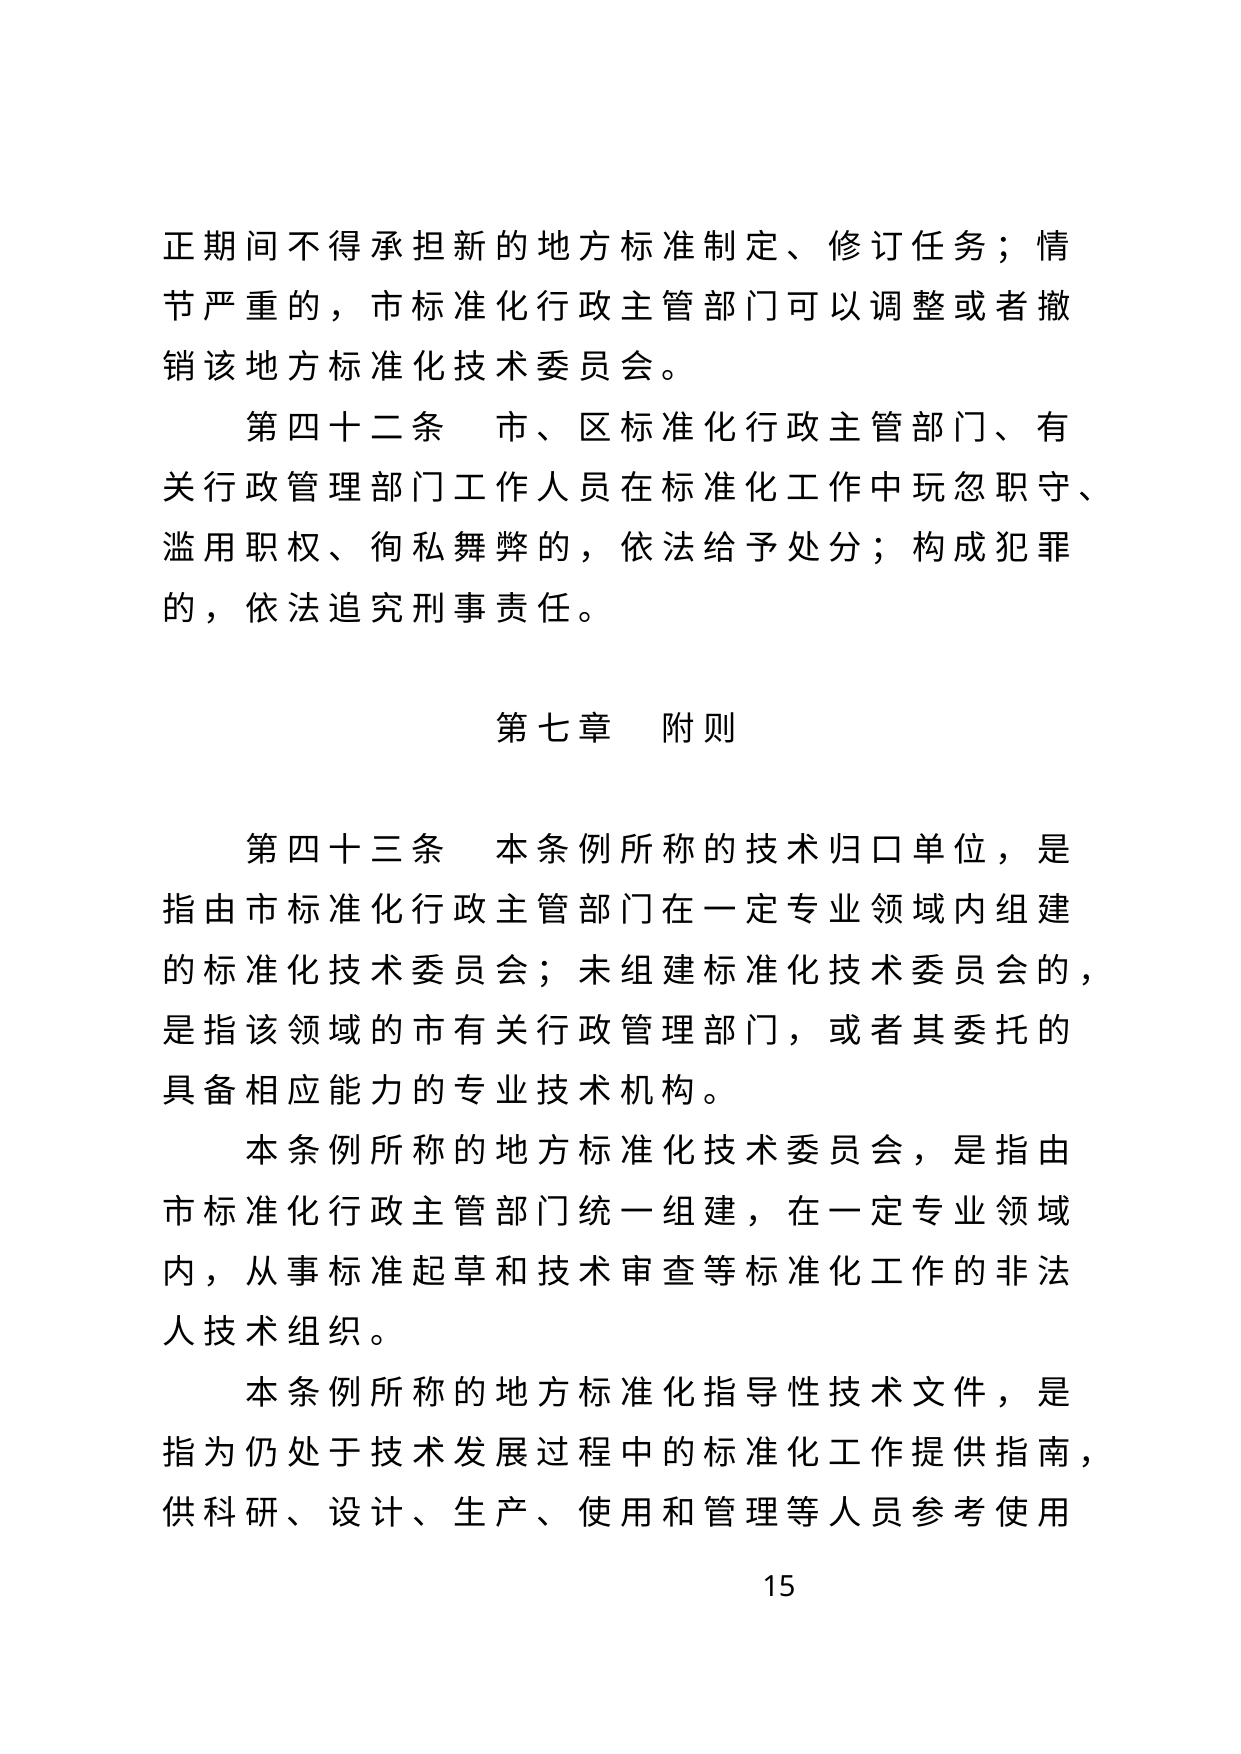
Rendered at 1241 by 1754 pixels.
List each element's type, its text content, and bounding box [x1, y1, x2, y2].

text 本条例所称的地方标准化技术委员会，是指由市标准化行政主管部门统一组建，在一定专业领域内，从事标准起草和技术审查等标准化工作的非法人技术组织。 [162, 1118, 1078, 1359]
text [162, 213, 1078, 394]
text 第七章 附则 [162, 696, 1078, 756]
text 第四十二条 市、区标准化行政主管部门、有关行政管理部门工作人员在标准化工作中玩忽职守、滥用职权、徇私舞弊的，依法给予处分；构成犯罪的，依法追究刑事责任。 [162, 394, 1078, 636]
text 第四十三条 本条例所称的技术归口单位，是指由市标准化行政主管部门在一定专业领域内组建的标准化技术委员会；未组建标准化技术委员会的，是指该领域的市有关行政管理部门，或者其委托的具备相应能力的专业技术机构。 [162, 817, 1078, 1118]
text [162, 1359, 1078, 1540]
